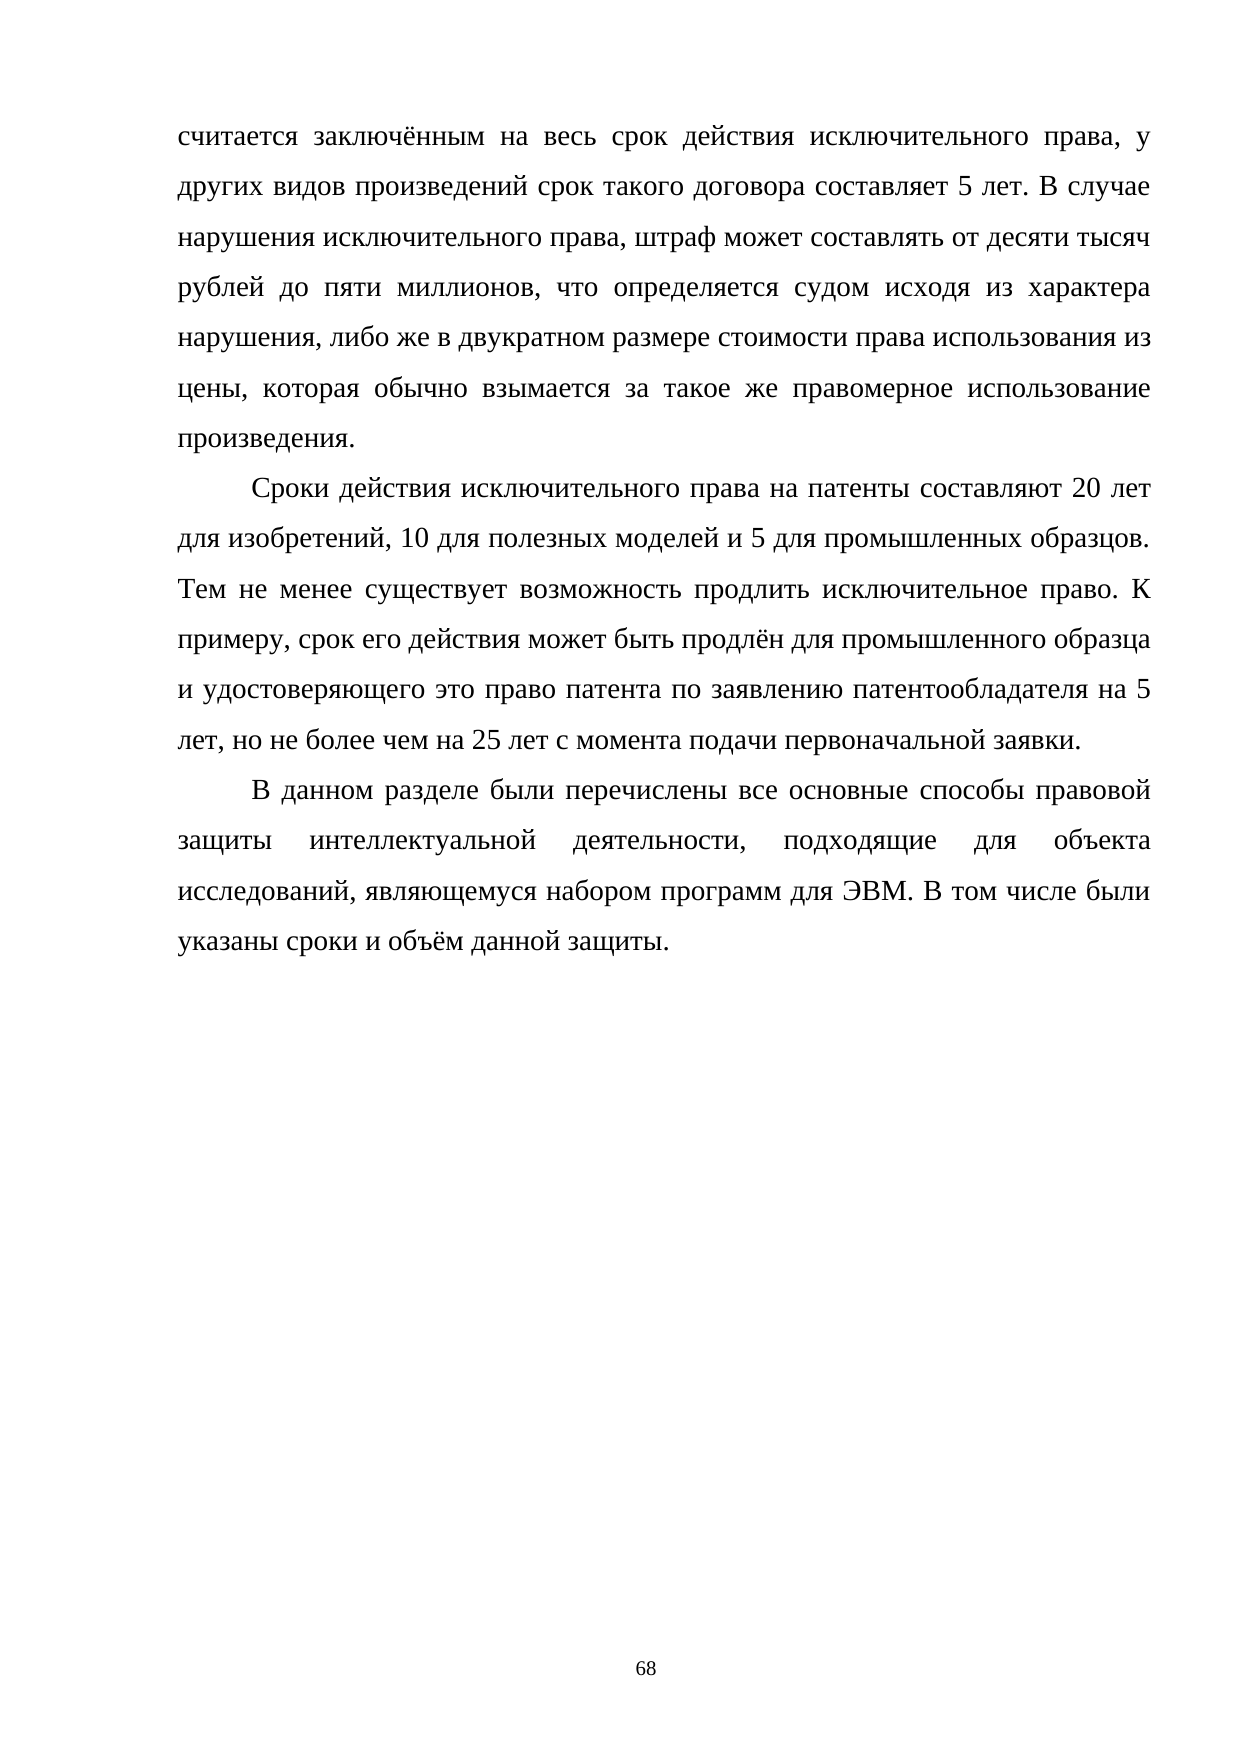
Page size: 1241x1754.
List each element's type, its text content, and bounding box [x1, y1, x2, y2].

text Сроки действия исключительного права на патенты составляют 20 лет для изобретений, 10 для полезных моделей и 5 для промышленных образцов. Тем не менее существует возможность продлить исключительное право. К примеру, срок его действия может быть продлён для промышленного образца и удостоверяющего это право патента по заявлению патентообладателя на 5 лет, но не более чем на 25 лет с момента подачи первоначальной заявки. [177, 470, 1152, 755]
text В данном разделе были перечислены все основные способы правовой защиты интеллектуальной деятельности, подходящие для объекта исследований, являющемуся набором программ для ЭВМ. В том числе были указаны сроки и объём данной защиты. [177, 772, 1152, 957]
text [177, 118, 1152, 453]
